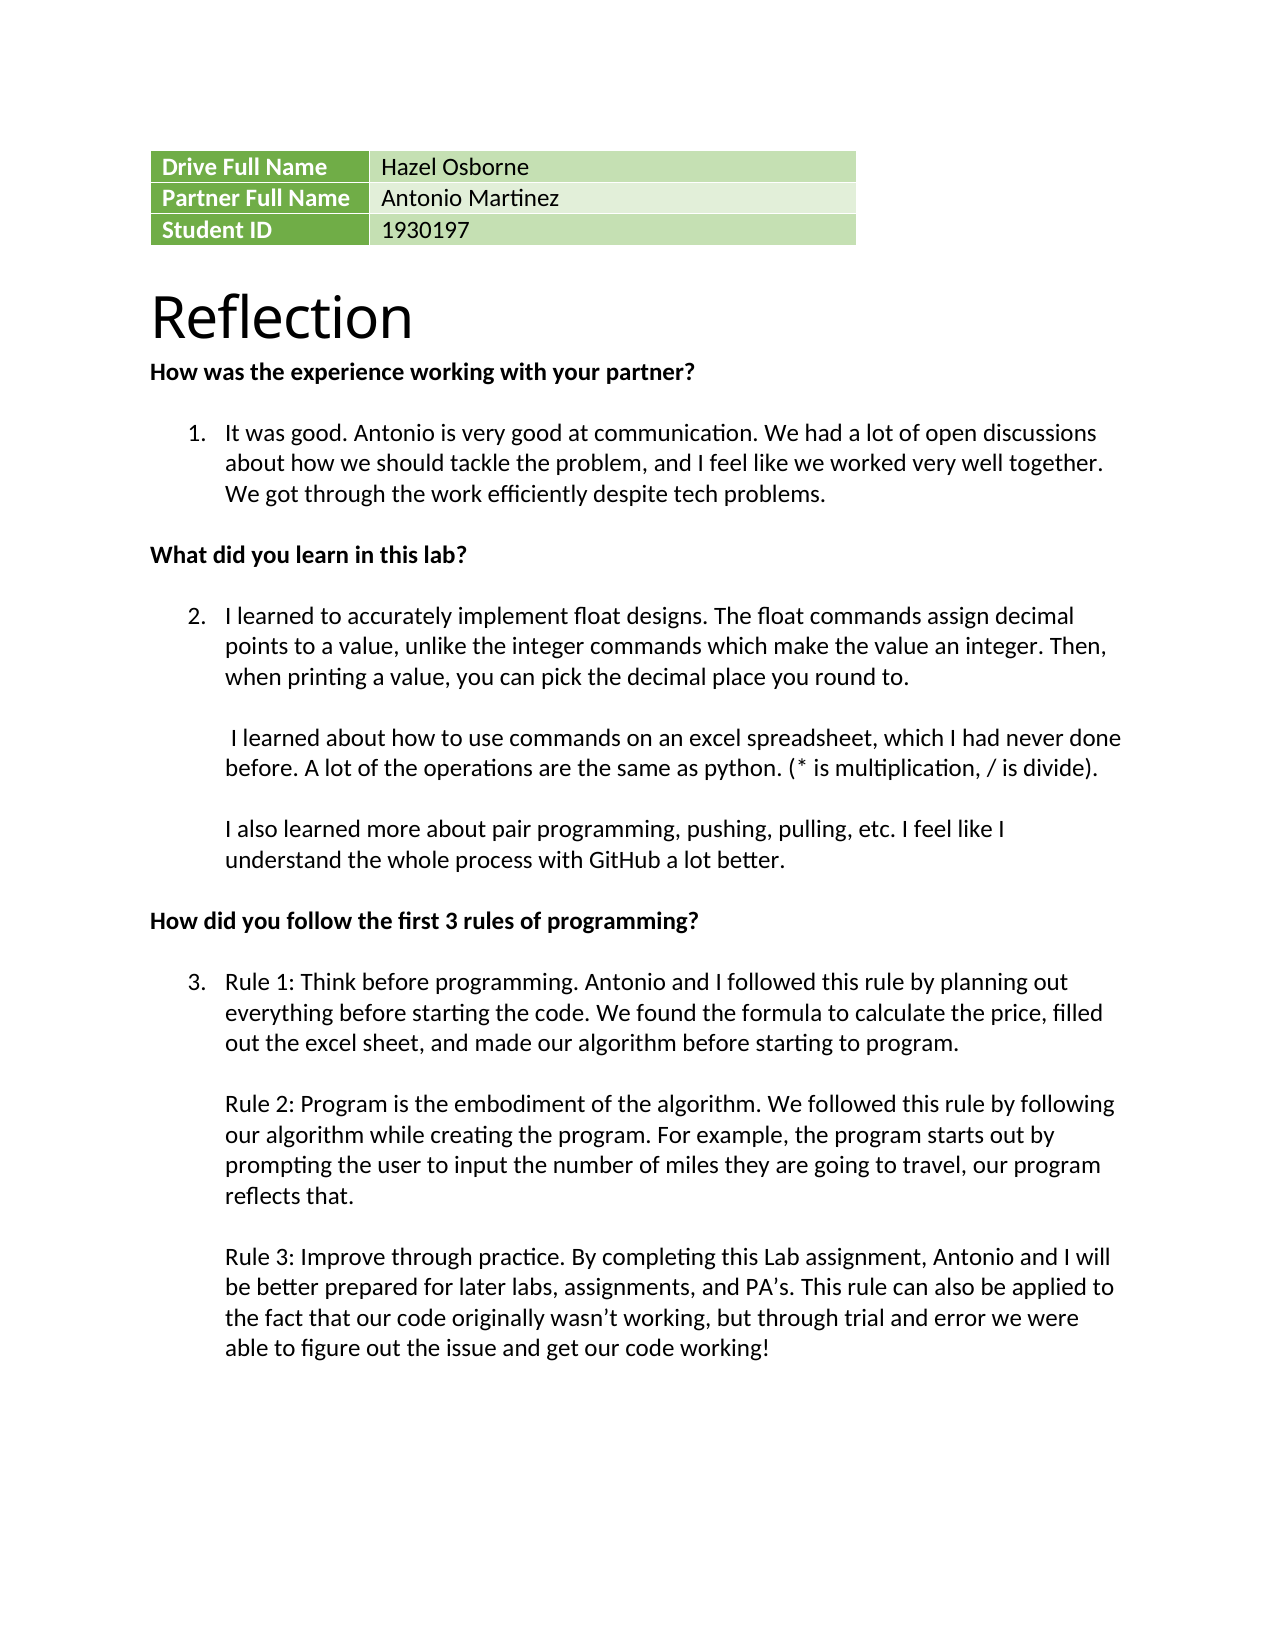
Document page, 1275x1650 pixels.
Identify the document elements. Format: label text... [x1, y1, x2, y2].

text Rule 3: Improve through practice. By completing this Lab assignment, Antonio and I will be better prepared for later labs, assignments, and PA’s. This rule can also be applied to the fact that our code originally wasn’t working, but through trial and error we were able to figure out the issue and get our code working! [225, 1241, 1125, 1363]
table_cell 1930197 [370, 214, 856, 245]
list I learned about how to use commands on an excel spreadsheet, which I had never done before. A lot of the operations are the same as python. (* is multiplication, / is divide). [225, 722, 1125, 783]
text How did you follow the first 3 rules of programming? [150, 905, 1125, 936]
list It was good. Antonio is very good at communication. We had a lot of open discussions about how we should tackle the problem, and I feel like we worked very well together. We got through the work efficiently despite tech problems. [187, 417, 1125, 508]
title Reflection [150, 276, 1125, 356]
table_header Drive Full Name [151, 151, 369, 182]
table_header Hazel Osborne [370, 151, 856, 182]
table_cell Partner Full Name [151, 183, 369, 213]
list I also learned more about pair programming, pushing, pulling, etc. I feel like I understand the whole process with GitHub a lot better. [225, 813, 1125, 874]
text What did you learn in this lab? [150, 539, 1125, 569]
text Rule 2: Program is the embodiment of the algorithm. We followed this rule by following our algorithm while creating the program. For example, the program starts out by prompting the user to input the number of miles they are going to travel, our program reflects that. [225, 1088, 1125, 1210]
table_cell Antonio Martinez [370, 183, 856, 213]
table_cell Student ID [151, 214, 369, 245]
list Rule 1: Think before programming. Antonio and I followed this rule by planning out everything before starting the code. We found the formula to calculate the price, filled out the excel sheet, and made our algorithm before starting to program. [187, 966, 1125, 1058]
text How was the experience working with your partner? [150, 356, 1125, 386]
list I learned to accurately implement float designs. The float commands assign decimal points to a value, unlike the integer commands which make the value an integer. Then, when printing a value, you can pick the decimal place you round to. [187, 600, 1125, 691]
